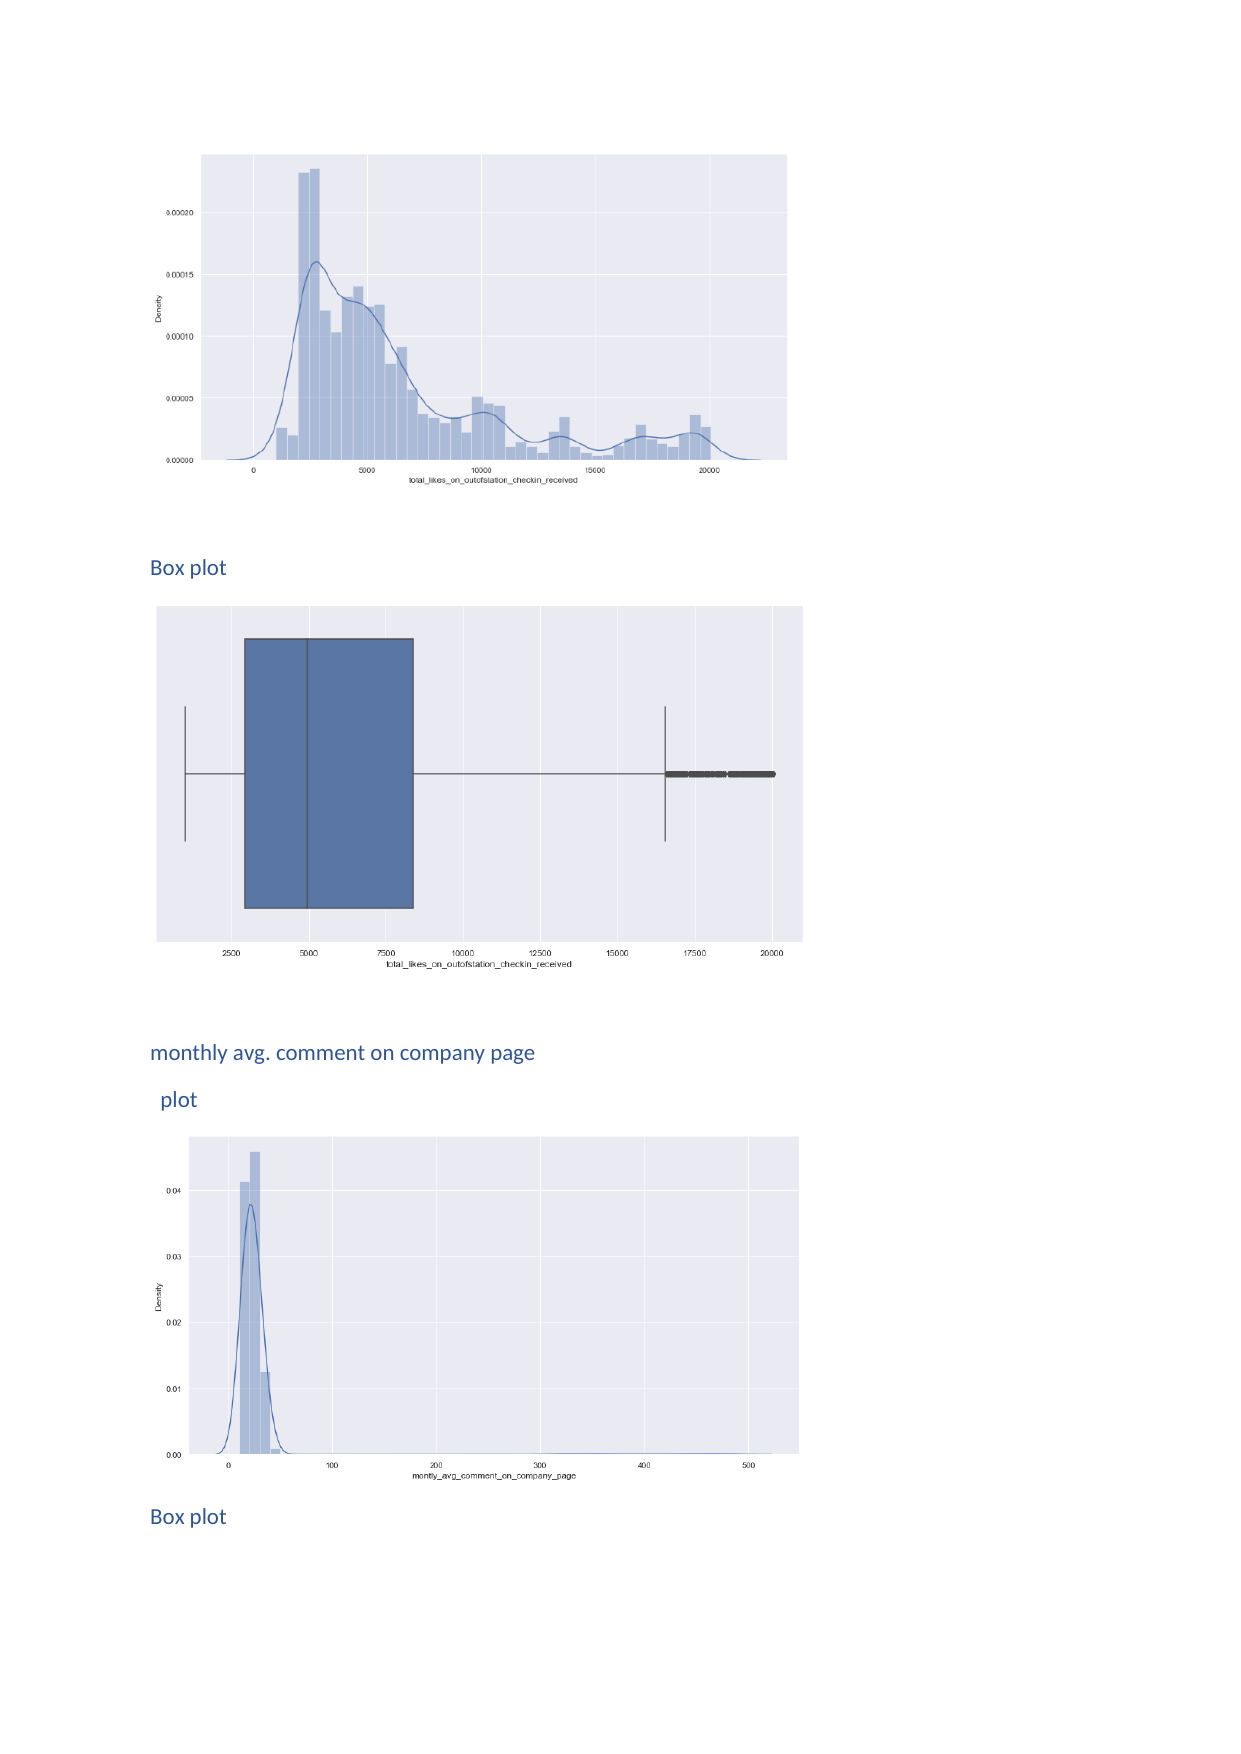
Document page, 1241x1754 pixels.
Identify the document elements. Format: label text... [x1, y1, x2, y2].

picture [150, 600, 808, 973]
text Box plot [150, 553, 1090, 581]
text monthly avg. comment on company page [150, 1038, 1090, 1066]
text plot [150, 1085, 1090, 1113]
picture [150, 150, 790, 488]
text Box plot [150, 1502, 1090, 1530]
picture [150, 1132, 803, 1484]
